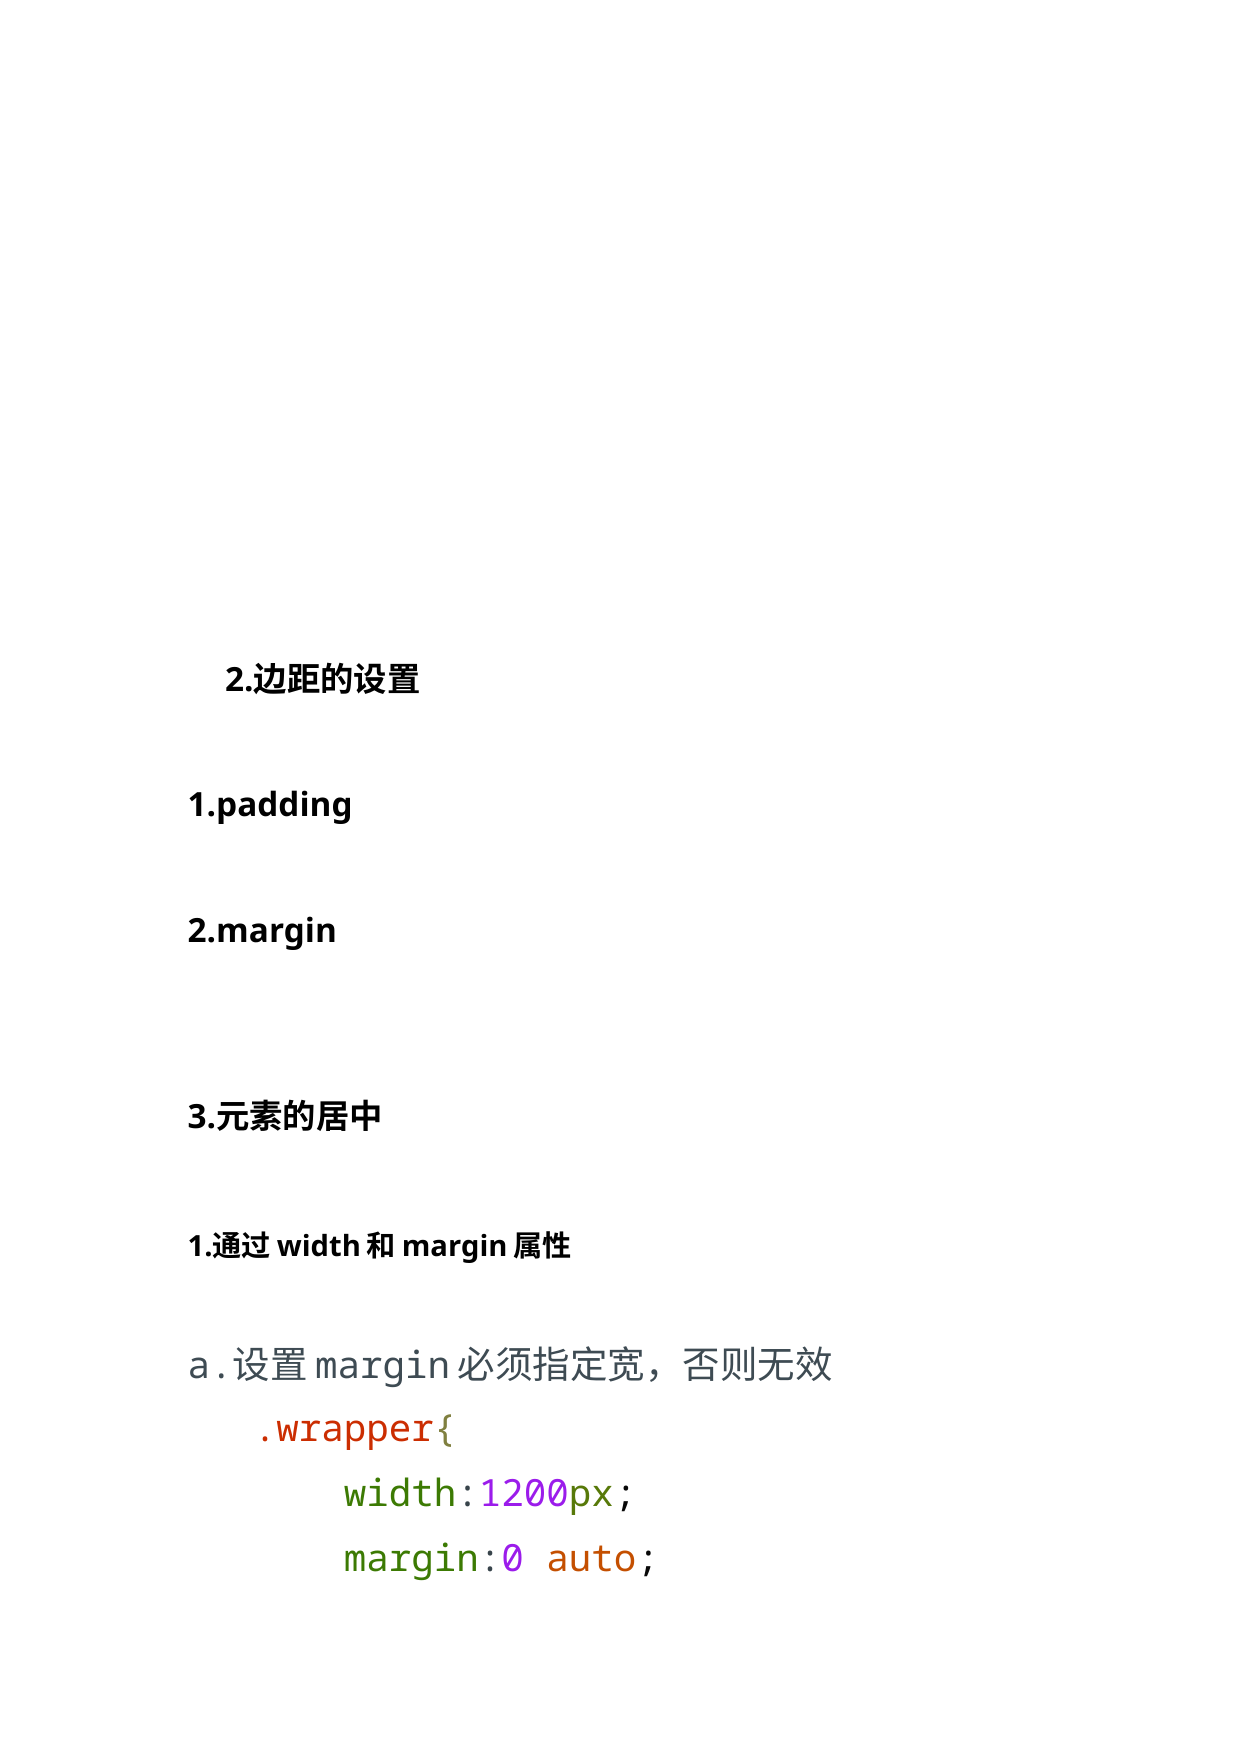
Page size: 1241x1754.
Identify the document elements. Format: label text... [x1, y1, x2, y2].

subtitle 2.margin [187, 897, 1053, 962]
text width:1200px; [187, 1460, 1053, 1525]
subtitle 2.边距的设置 [225, 644, 1053, 709]
text .wrapper{ [187, 1395, 1053, 1460]
subtitle 1.通过width和margin属性 [187, 1211, 1053, 1276]
subtitle 3.元素的居中 [187, 1081, 1053, 1146]
subtitle 1.padding [187, 771, 1053, 836]
text a.设置margin必须指定宽，否则无效 [187, 1330, 1053, 1395]
text margin:0 auto; [187, 1525, 1053, 1590]
